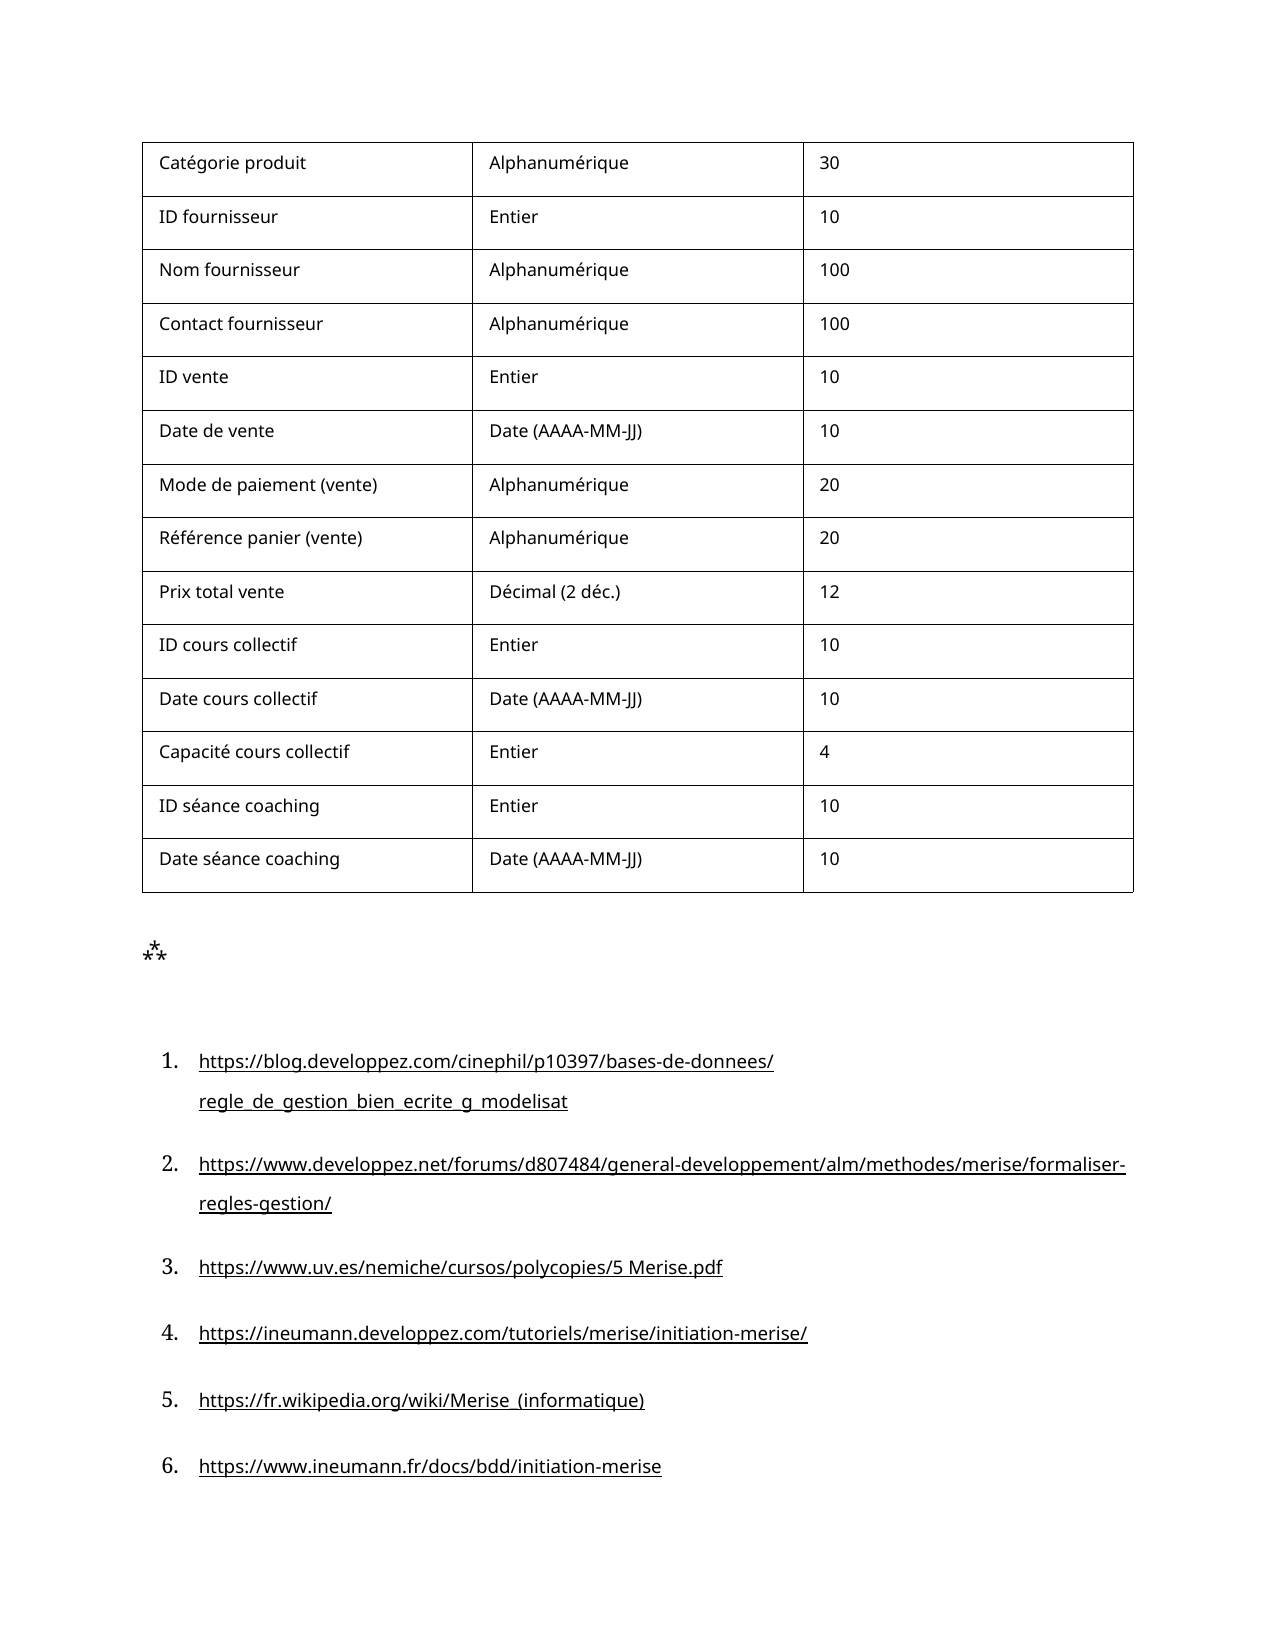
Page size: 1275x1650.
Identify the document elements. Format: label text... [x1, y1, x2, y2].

text ⁂ [142, 934, 1133, 964]
table_cell ID vente [143, 357, 472, 410]
table_cell 100 [804, 250, 1133, 303]
table_cell 10 [804, 839, 1133, 892]
table_cell 12 [804, 572, 1133, 624]
table_cell 30 [804, 143, 1133, 196]
table_cell 10 [804, 197, 1133, 249]
table_cell Entier [473, 732, 803, 785]
table_cell Décimal (2 déc.) [473, 572, 803, 624]
table_cell Référence panier (vente) [143, 518, 472, 571]
table_cell 20 [804, 465, 1133, 517]
list https://www.ineumann.fr/docs/bdd/initiation-merise [161, 1450, 1133, 1480]
table_cell 10 [804, 357, 1133, 410]
list https://ineumann.developpez.com/tutoriels/merise/initiation-merise/ [161, 1317, 1133, 1347]
table_cell 10 [804, 786, 1133, 838]
list https://blog.developpez.com/cinephil/p10397/bases-de-donnees/regle_de_gestion_bien_ecrite_g_modelisat [161, 1046, 1133, 1113]
table_cell Date (AAAA-MM-JJ) [473, 679, 803, 731]
table_cell Date séance coaching [143, 839, 472, 892]
table_cell Entier [473, 357, 803, 410]
table_cell Alphanumérique [473, 143, 803, 196]
table_cell Prix total vente [143, 572, 472, 624]
table_cell Contact fournisseur [143, 304, 472, 356]
list https://fr.wikipedia.org/wiki/Merise_(informatique) [161, 1384, 1133, 1414]
table_cell 10 [804, 411, 1133, 463]
table_cell ID séance coaching [143, 786, 472, 838]
table_cell Alphanumérique [473, 250, 803, 303]
table_cell 10 [804, 679, 1133, 731]
table_cell ID cours collectif [143, 625, 472, 678]
table_cell 100 [804, 304, 1133, 356]
table_cell Mode de paiement (vente) [143, 465, 472, 517]
list https://www.developpez.net/forums/d807484/general-developpement/alm/methodes/merise/formaliser-regles-gestion/ [161, 1148, 1133, 1216]
table_cell Alphanumérique [473, 304, 803, 356]
table_cell 10 [804, 625, 1133, 678]
table_cell Capacité cours collectif [143, 732, 472, 785]
table_cell Entier [473, 197, 803, 249]
table_cell ID fournisseur [143, 197, 472, 249]
table_cell Date cours collectif [143, 679, 472, 731]
table_cell Date de vente [143, 411, 472, 463]
table_cell Entier [473, 625, 803, 678]
list https://www.uv.es/nemiche/cursos/polycopies/5 Merise.pdf [161, 1251, 1133, 1281]
table_cell Entier [473, 786, 803, 838]
table_cell 20 [804, 518, 1133, 571]
table_cell Alphanumérique [473, 465, 803, 517]
table_cell Catégorie produit [143, 143, 472, 196]
table_cell Date (AAAA-MM-JJ) [473, 411, 803, 463]
table_cell Date (AAAA-MM-JJ) [473, 839, 803, 892]
table_cell 4 [804, 732, 1133, 785]
table_cell Alphanumérique [473, 518, 803, 571]
table_cell Nom fournisseur [143, 250, 472, 303]
